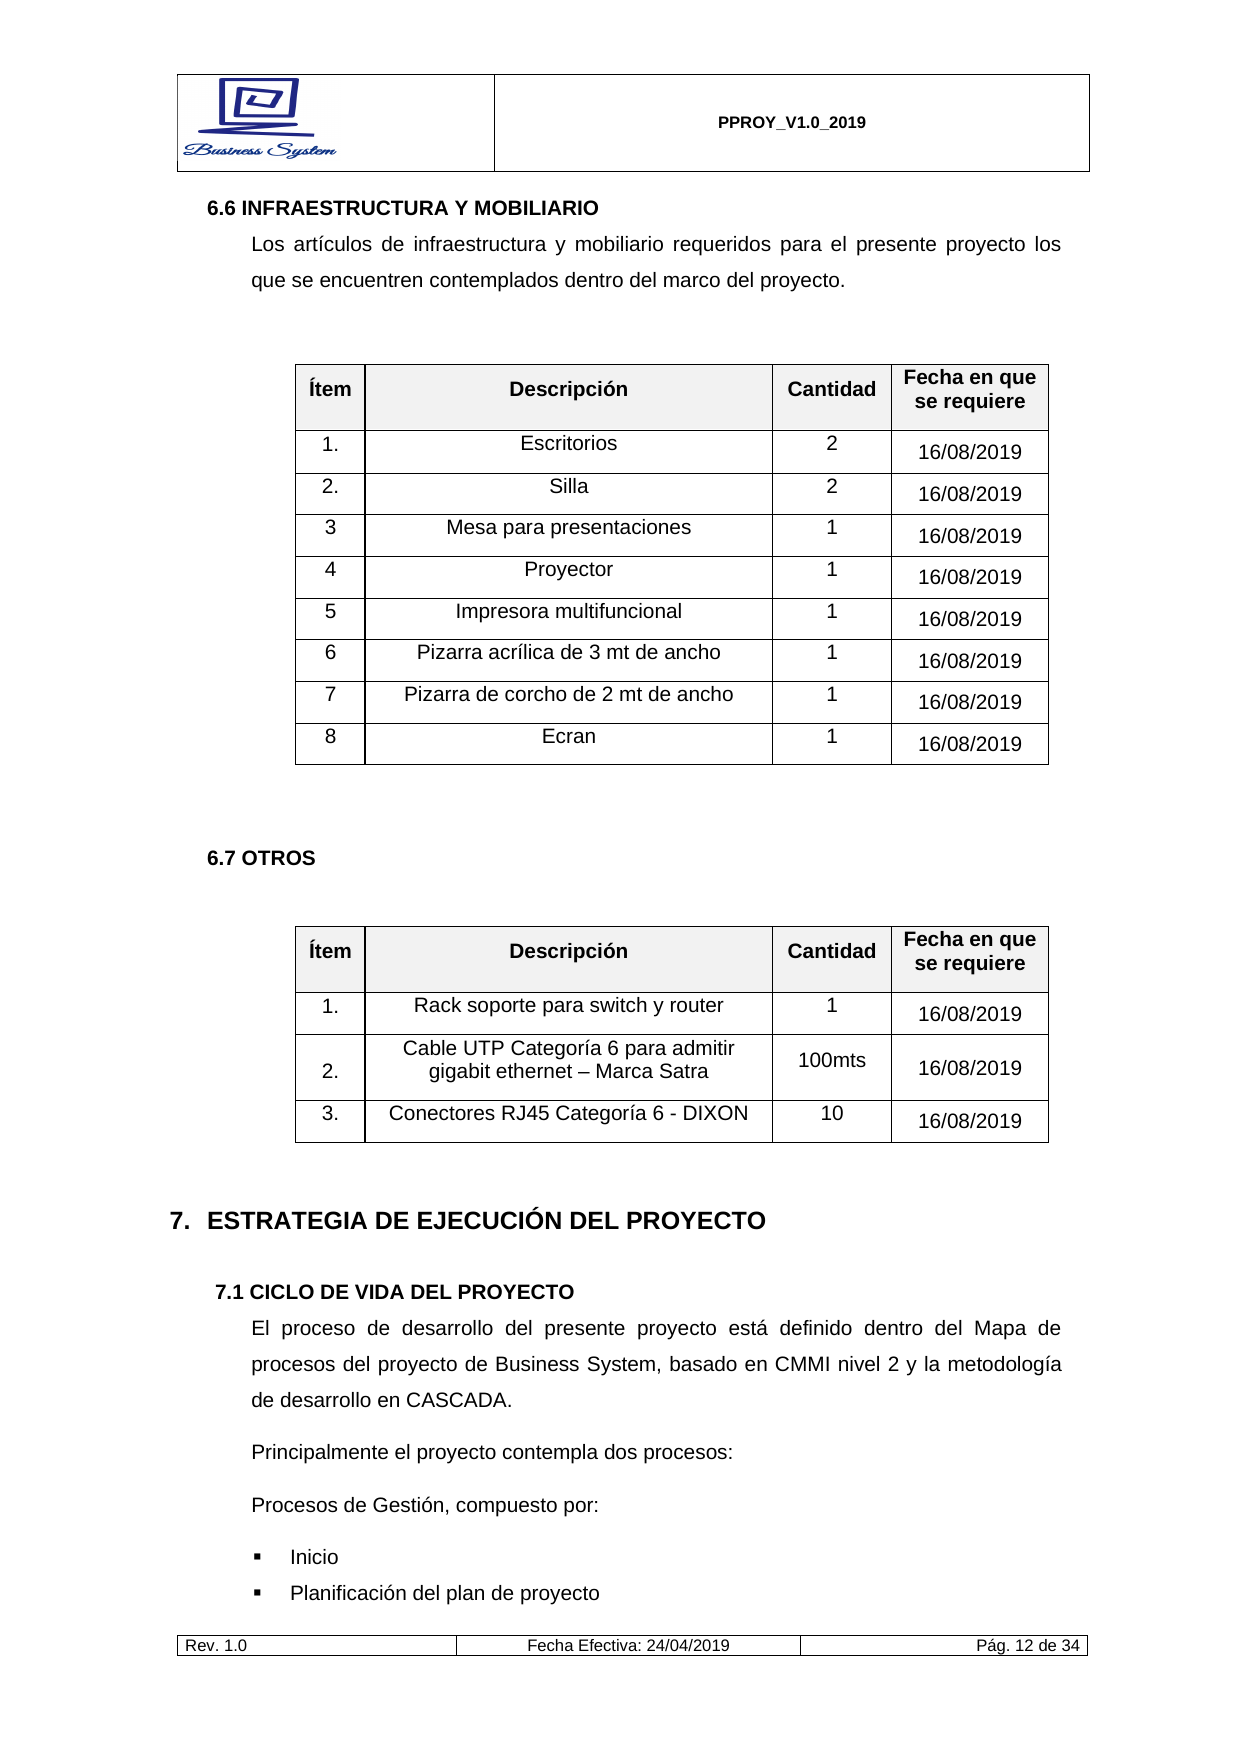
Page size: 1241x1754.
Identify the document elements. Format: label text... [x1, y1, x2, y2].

table_cell 1 [773, 682, 891, 722]
table_cell 1 [773, 515, 891, 556]
subtitle 7.1 CICLO DE VIDA DEL PROYECTO [215, 1279, 1063, 1303]
table_cell 3. [296, 1101, 364, 1142]
table_header Ítem [296, 365, 364, 429]
table_cell 16/08/2019 [892, 1035, 1048, 1100]
table_cell 16/08/2019 [892, 724, 1048, 764]
table_cell 1. [296, 431, 364, 472]
list Inicio [252, 1545, 1063, 1569]
table_cell Pizarra acrílica de 3 mt de ancho [366, 640, 772, 681]
text El proceso de desarrollo del presente proyecto está definido dentro del Mapa de procesos del proyecto de Business System, basado en CMMI nivel 2 y la metodología de desarrollo en CASCADA. [251, 1316, 1063, 1411]
table_cell 16/08/2019 [892, 557, 1048, 597]
table_cell Ecran [366, 724, 772, 764]
table_header Descripción [366, 365, 772, 429]
table_cell 8 [296, 724, 364, 764]
table_cell Cable UTP Categoría 6 para admitir gigabit ethernet – Marca Satra [366, 1035, 772, 1100]
table_cell 1 [773, 724, 891, 764]
table_cell 16/08/2019 [892, 515, 1048, 556]
table_header Ítem [296, 927, 364, 992]
table_cell 16/08/2019 [892, 474, 1048, 514]
table_cell 2 [773, 474, 891, 514]
table_cell 2. [296, 474, 364, 514]
table_cell Conectores RJ45 Categoría 6 - DIXON [366, 1101, 772, 1142]
subtitle ESTRATEGIA DE EJECUCIÓN DEL PROYECTO [169, 1206, 1063, 1235]
table_cell Silla [366, 474, 772, 514]
table_cell 1 [773, 557, 891, 597]
table_header Descripción [366, 927, 772, 992]
table_cell 16/08/2019 [892, 599, 1048, 639]
table_cell 16/08/2019 [892, 640, 1048, 681]
table_cell 16/08/2019 [892, 431, 1048, 472]
table_cell 10 [773, 1101, 891, 1142]
table_cell Escritorios [366, 431, 772, 472]
table_header Fecha en que se requiere [892, 365, 1048, 429]
table_cell 16/08/2019 [892, 682, 1048, 722]
table_cell Impresora multifuncional [366, 599, 772, 639]
table_cell Proyector [366, 557, 772, 597]
text Procesos de Gestión, compuesto por: [251, 1493, 1063, 1517]
list Planificación del plan de proyecto [252, 1581, 1063, 1605]
table_cell 1 [773, 993, 891, 1034]
picture [177, 76, 342, 161]
table_cell 6 [296, 640, 364, 681]
table_header Cantidad [773, 927, 891, 992]
table_cell 7 [296, 682, 364, 722]
table_cell 4 [296, 557, 364, 597]
table_cell 5 [296, 599, 364, 639]
table_cell 16/08/2019 [892, 1101, 1048, 1142]
table_header Fecha en que se requiere [892, 927, 1048, 992]
table_cell Pizarra de corcho de 2 mt de ancho [366, 682, 772, 722]
text Los artículos de infraestructura y mobiliario requeridos para el presente proyecto los que se encuentren contemplados dentro del marco del proyecto. [251, 232, 1063, 291]
table_cell Mesa para presentaciones [366, 515, 772, 556]
subtitle 6.7 OTROS [207, 846, 1063, 870]
text Principalmente el proyecto contempla dos procesos: [251, 1440, 1063, 1464]
table_cell 16/08/2019 [892, 993, 1048, 1034]
table_cell 2. [296, 1035, 364, 1100]
table_cell 1 [773, 599, 891, 639]
table_cell 1. [296, 993, 364, 1034]
table_header Cantidad [773, 365, 891, 429]
table_cell 100mts [773, 1035, 891, 1100]
subtitle 6.6 INFRAESTRUCTURA Y MOBILIARIO [207, 196, 1063, 219]
table_cell 1 [773, 640, 891, 681]
table_cell Rack soporte para switch y router [366, 993, 772, 1034]
table_cell 3 [296, 515, 364, 556]
table_cell 2 [773, 431, 891, 472]
